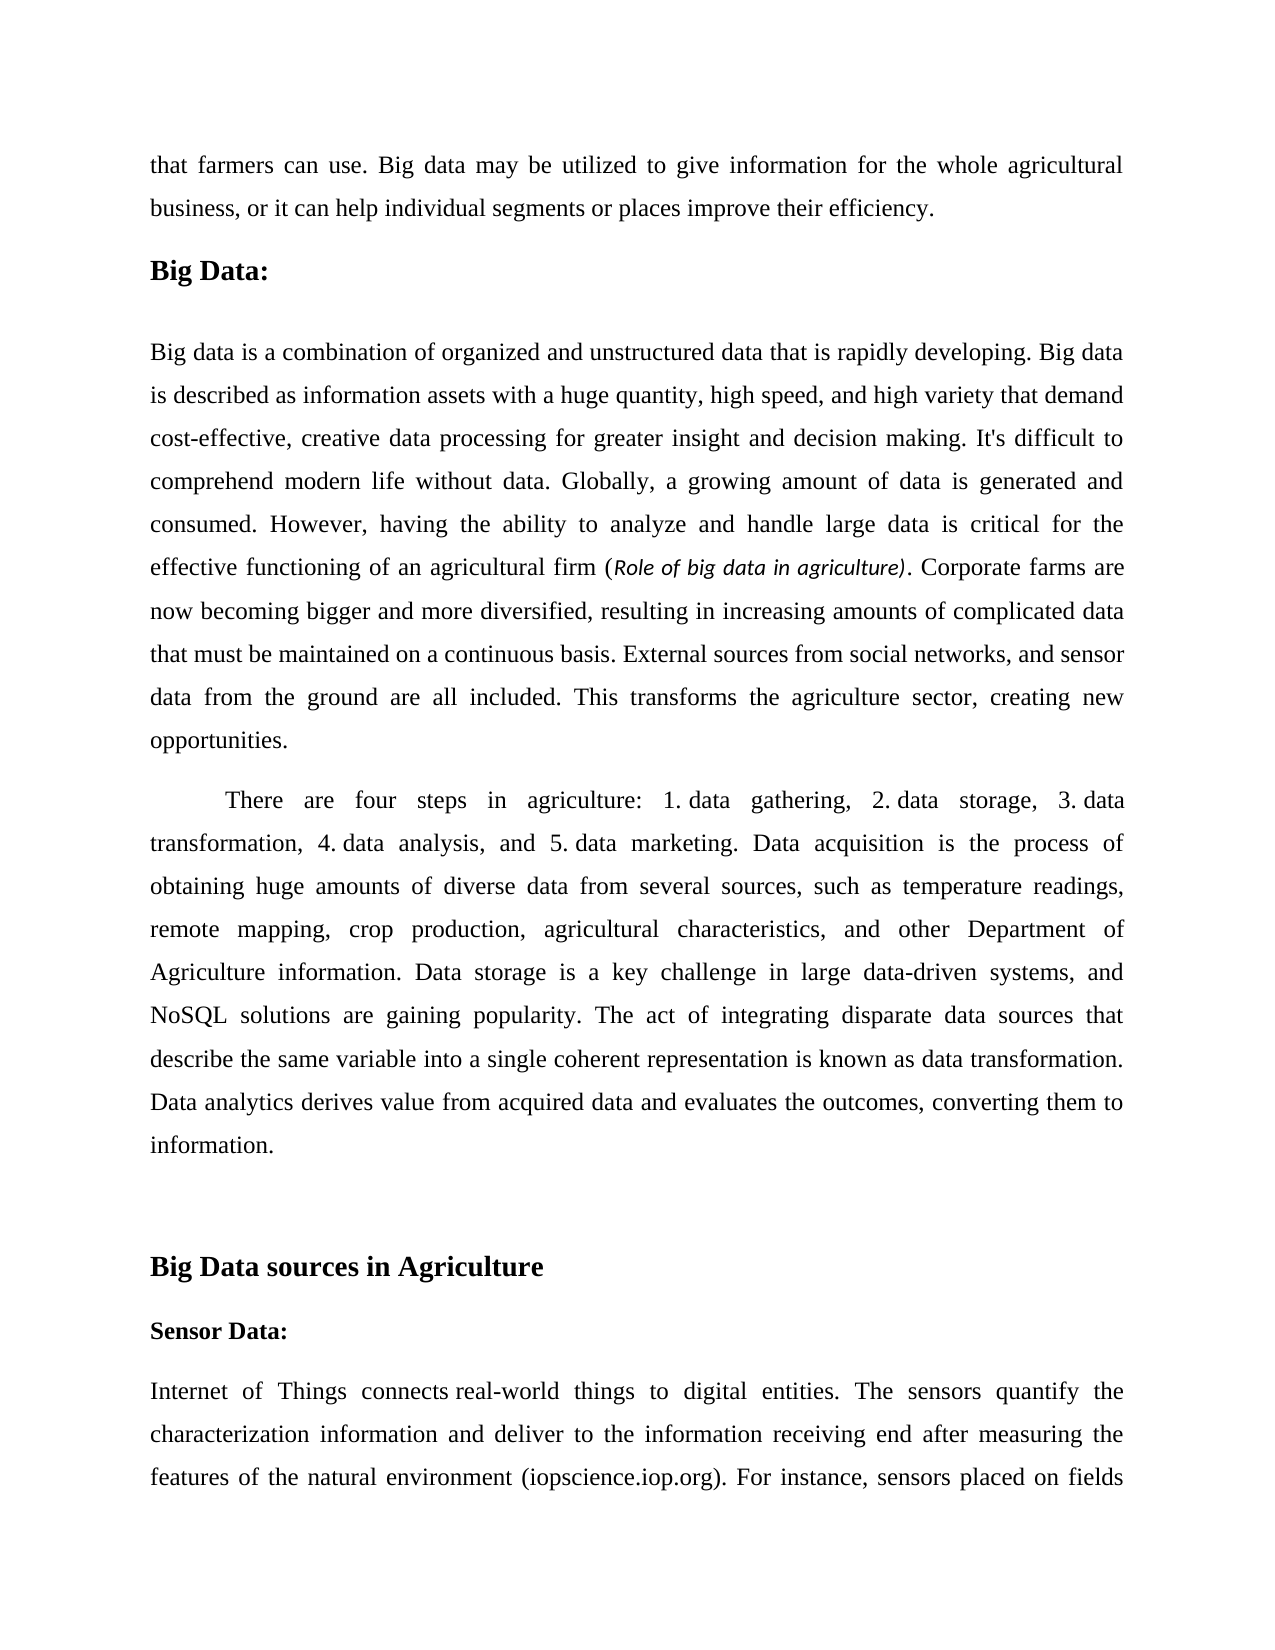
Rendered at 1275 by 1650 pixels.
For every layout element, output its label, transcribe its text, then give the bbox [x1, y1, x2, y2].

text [150, 150, 1125, 222]
text Sensor Data: [150, 1316, 1125, 1345]
text Big data is a combination of organized and unstructured data that is rapidly developing. Big data is described as information assets with a huge quantity, high speed, and high variety that demand cost-effective, creative data processing for greater insight and decision making. It's difficult to comprehend modern life without data. Globally, a growing amount of data is generated and consumed. However, having the ability to analyze and handle large data is critical for the effective functioning of an agricultural firm (Role of big data in agriculture). Corporate farms are now becoming bigger and more diversified, resulting in increasing amounts of complicated data that must be maintained on a continuous basis. External sources from social networks, and sensor data from the ground are all included. This transforms the agriculture sector, creating new opportunities. [150, 337, 1125, 754]
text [150, 1376, 1125, 1491]
text Big Data sources in Agriculture [150, 1249, 1125, 1283]
text There are four steps in agriculture: 1. data gathering, 2. data storage, 3. data transformation, 4. data analysis, and 5. data marketing. Data acquisition is the process of obtaining huge amounts of diverse data from several sources, such as temperature readings, remote mapping, crop production, agricultural characteristics, and other Department of Agriculture information. Data storage is a key challenge in large data-driven systems, and NoSQL solutions are gaining popularity. The act of integrating disparate data sources that describe the same variable into a single coherent representation is known as data transformation. Data analytics derives value from acquired data and evaluates the outcomes, converting them to information. [150, 785, 1125, 1159]
text Big Data: [150, 253, 1125, 286]
